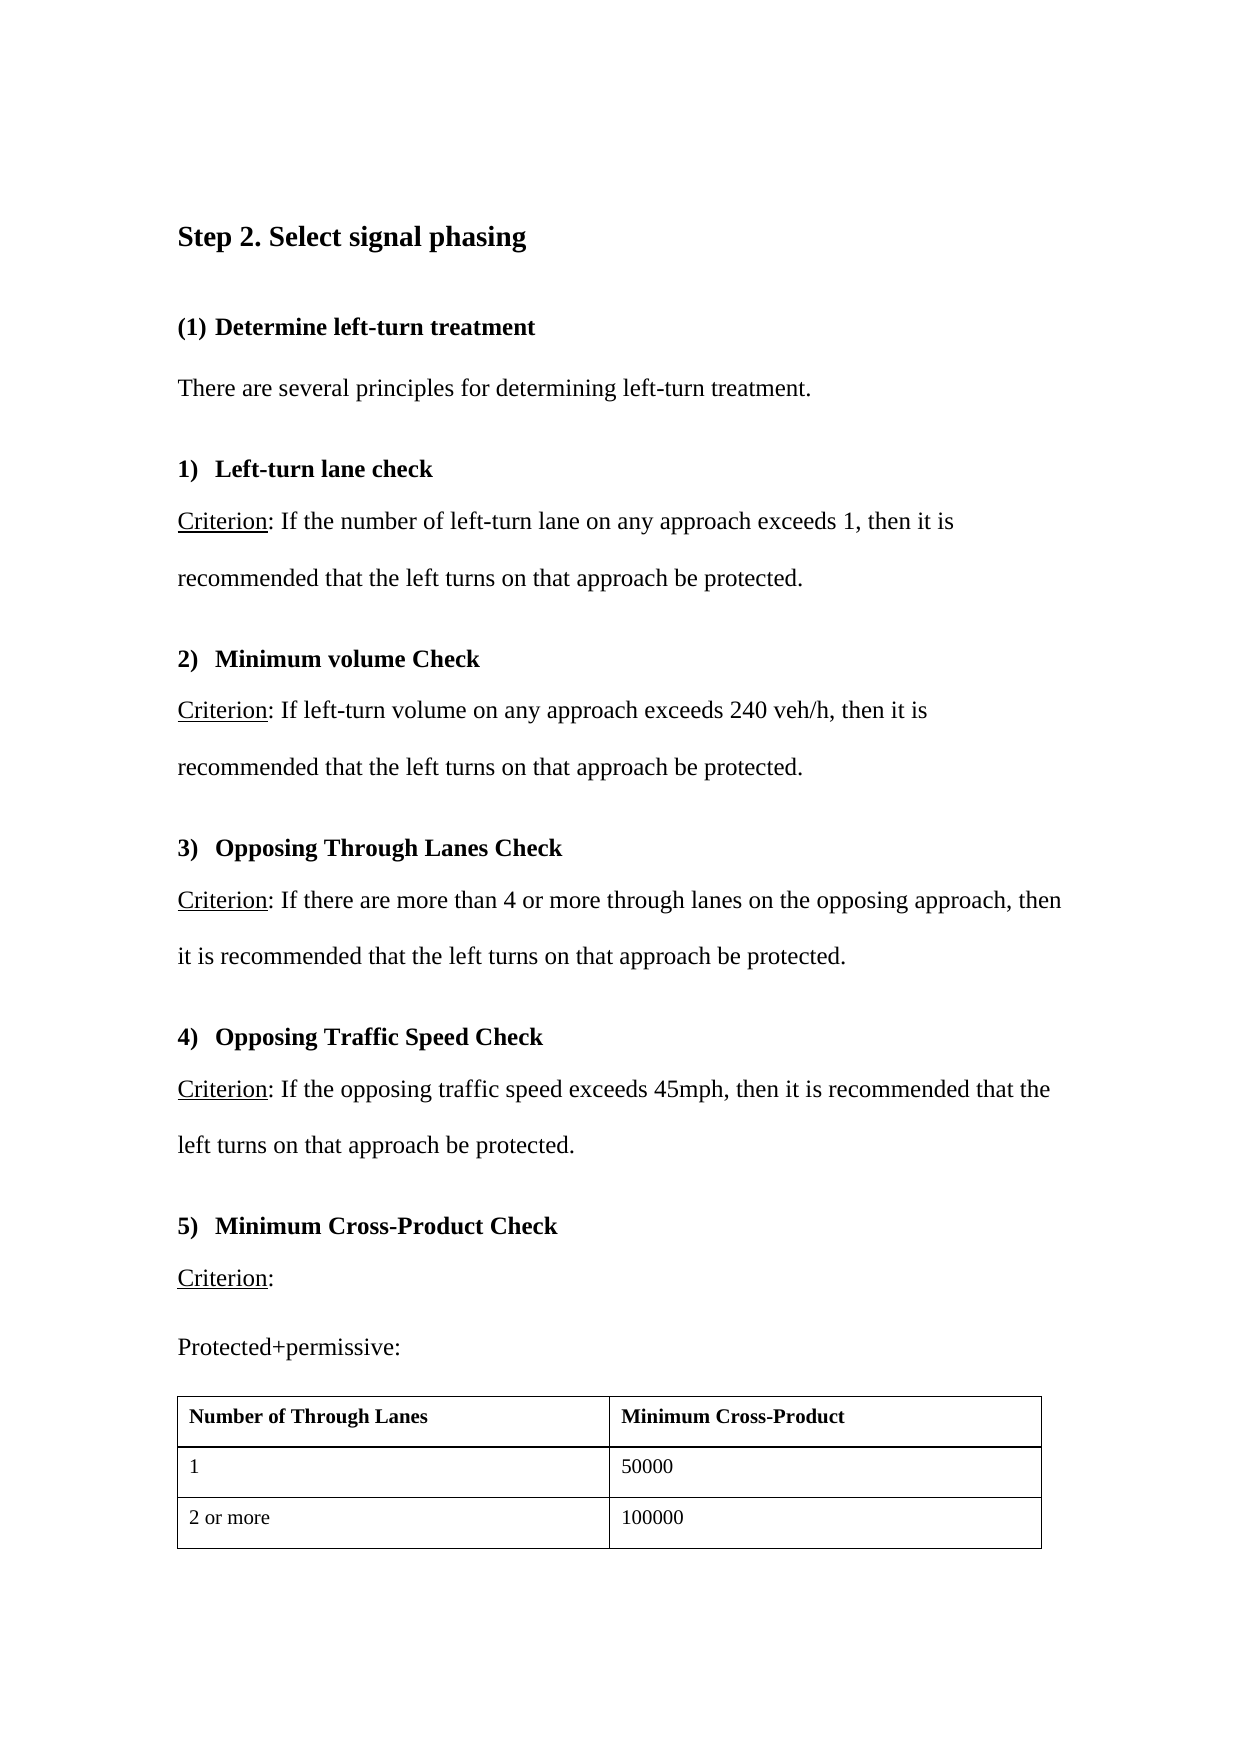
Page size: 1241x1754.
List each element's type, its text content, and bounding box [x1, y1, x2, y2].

text Criterion: If there are more than 4 or more through lanes on the opposing approach, then it is recommended that the left turns on that approach be protected. [177, 880, 1063, 974]
list Opposing Through Lanes Check [177, 828, 1063, 866]
table_header Minimum Cross-Product [610, 1397, 1041, 1446]
text Criterion: If left-turn volume on any approach exceeds 240 veh/h, then it is recommended that the left turns on that approach be protected. [177, 691, 1063, 785]
text There are several principles for determining left-turn treatment. [177, 369, 1063, 407]
list Minimum volume Check [177, 639, 1063, 677]
list Left-turn lane check [177, 450, 1063, 488]
table_header Number of Through Lanes [178, 1397, 609, 1446]
list Opposing Traffic Speed Check [177, 1018, 1063, 1055]
table_cell 100000 [610, 1498, 1041, 1547]
list Minimum Cross-Product Check [177, 1207, 1063, 1244]
table_cell 50000 [610, 1448, 1041, 1497]
text Criterion: If the number of left-turn lane on any approach exceeds 1, then it is recommended that the left turns on that approach be protected. [177, 502, 1063, 596]
text Protected+permissive: [177, 1327, 1063, 1365]
list Determine left-turn treatment [177, 307, 1063, 345]
text Step 2. Select signal phasing [177, 217, 1063, 254]
text Criterion: If the opposing traffic speed exceeds 45mph, then it is recommended that the left turns on that approach be protected. [177, 1069, 1063, 1163]
table_cell 2 or more [178, 1498, 609, 1547]
table_cell 1 [178, 1448, 609, 1497]
text Criterion: [177, 1259, 1063, 1296]
